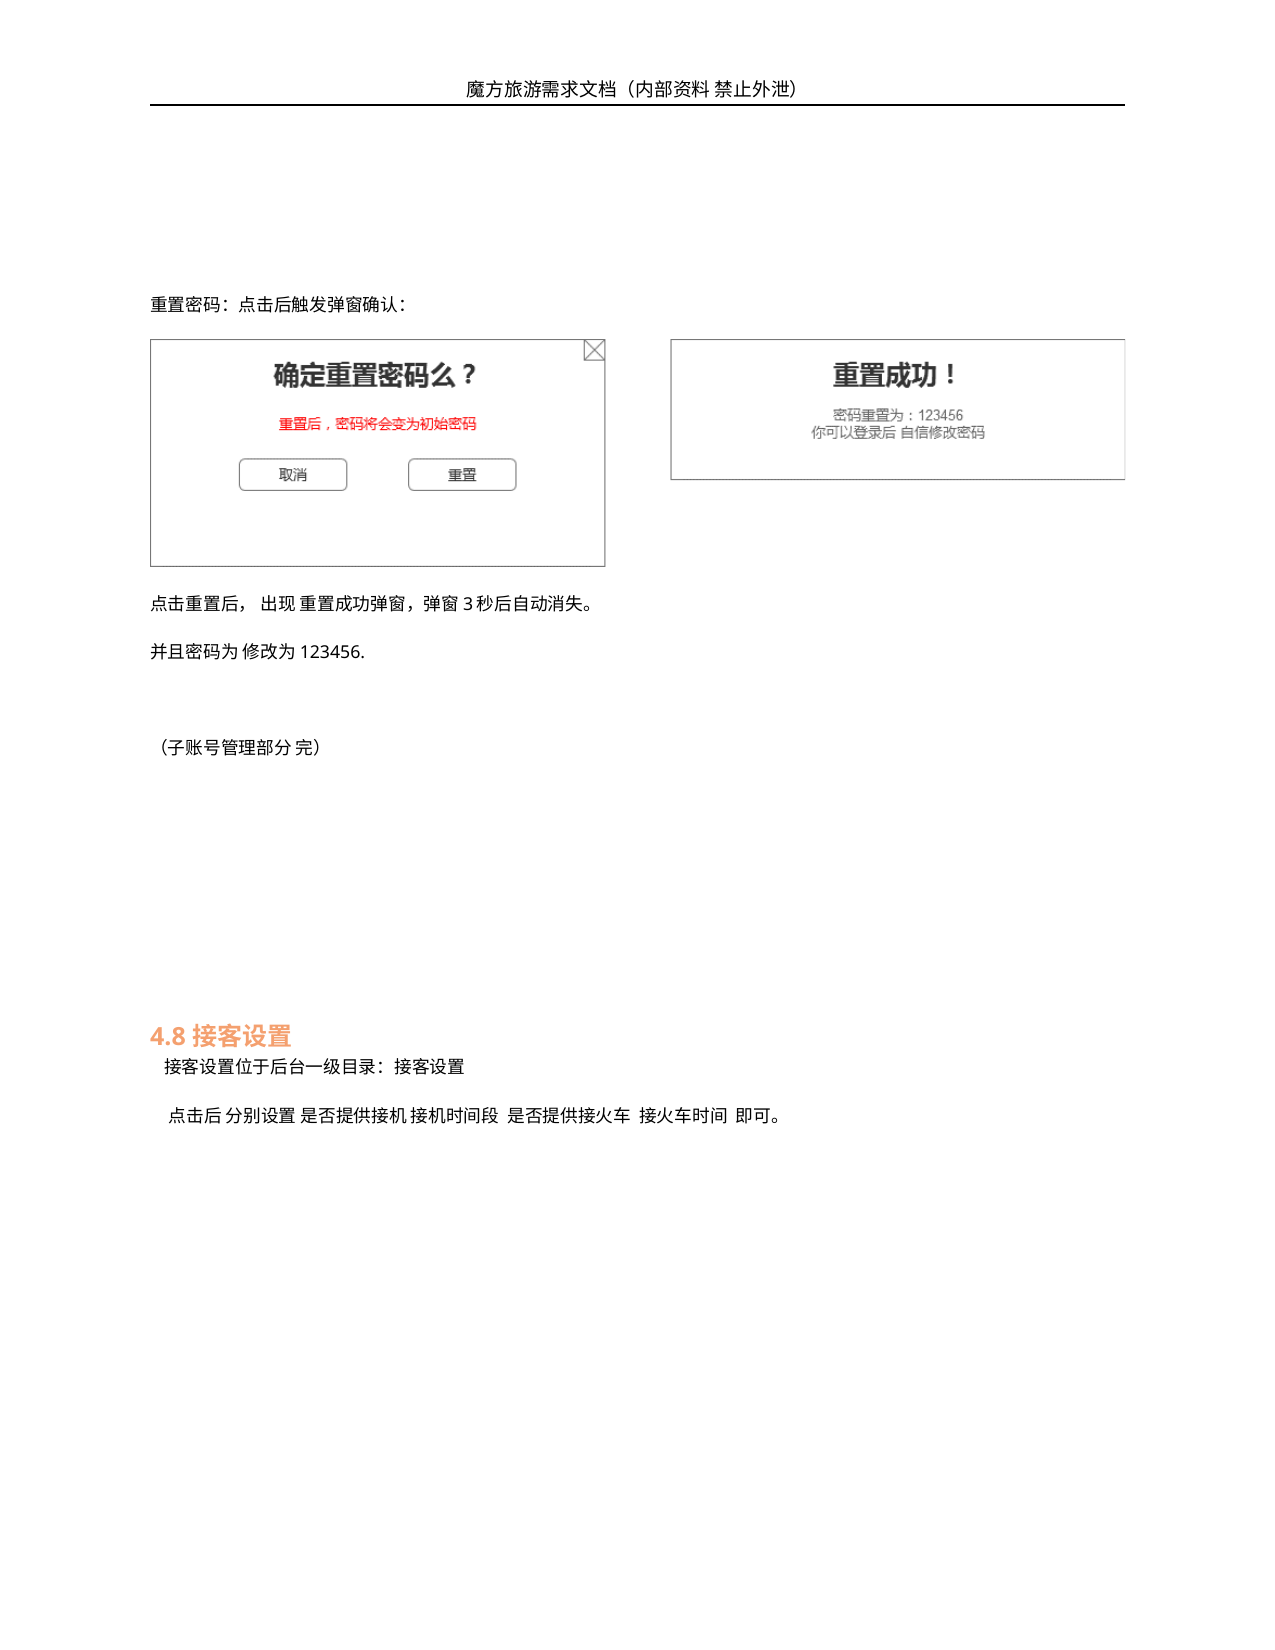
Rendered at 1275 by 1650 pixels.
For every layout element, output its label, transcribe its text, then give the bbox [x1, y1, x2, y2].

text 重置密码：点击后触发弹窗确认： [150, 291, 1125, 316]
subtitle 4.8 接客设置 [150, 1017, 1125, 1053]
text 并且密码为 修改为 123456. [150, 638, 1125, 664]
picture [150, 339, 1125, 567]
text （子账号管理部分 完） [150, 734, 1125, 759]
text 接客设置位于后台一级目录：接客设置 [150, 1053, 1125, 1079]
text 点击重置后， 出现 重置成功弹窗，弹窗 3秒后自动消失。 [150, 589, 1125, 615]
text 点击后 分别设置 是否提供接机 接机时间段 是否提供接火车 接火车时间 即可。 [150, 1102, 1125, 1127]
